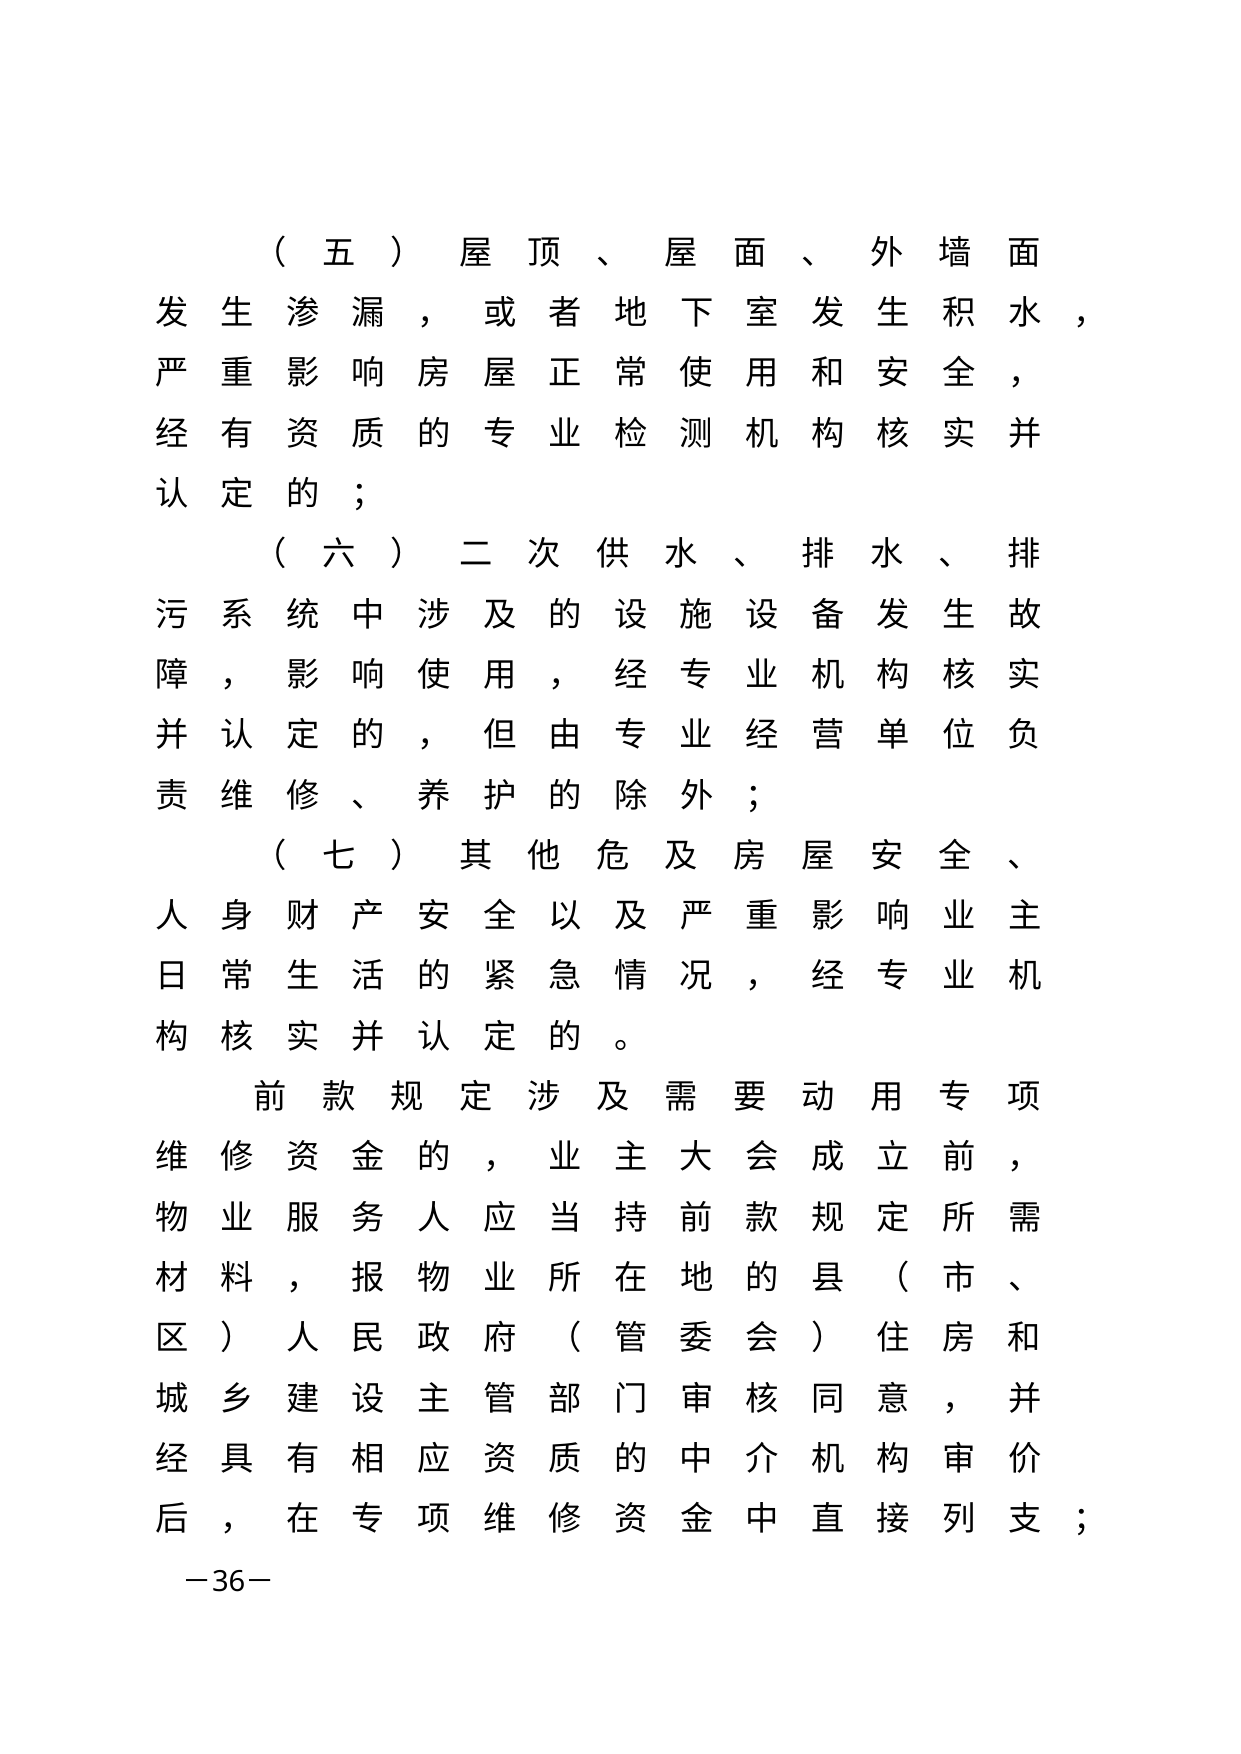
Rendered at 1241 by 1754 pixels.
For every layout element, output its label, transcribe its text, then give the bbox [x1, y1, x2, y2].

text （五）屋顶、屋面、外墙面发生渗漏，或者地下室发生积水，严重影响房屋正常使用和安全，经有资质的专业检测机构核实并认定的； [155, 219, 1073, 521]
text （六）二次供水、排水、排污系统中涉及的设施设备发生故障，影响使用，经专业机构核实并认定的，但由专业经营单位负责维修、养护的除外； [155, 521, 1073, 823]
text （七）其他危及房屋安全、人身财产安全以及严重影响业主日常生活的紧急情况，经专业机构核实并认定的。 [155, 823, 1073, 1064]
